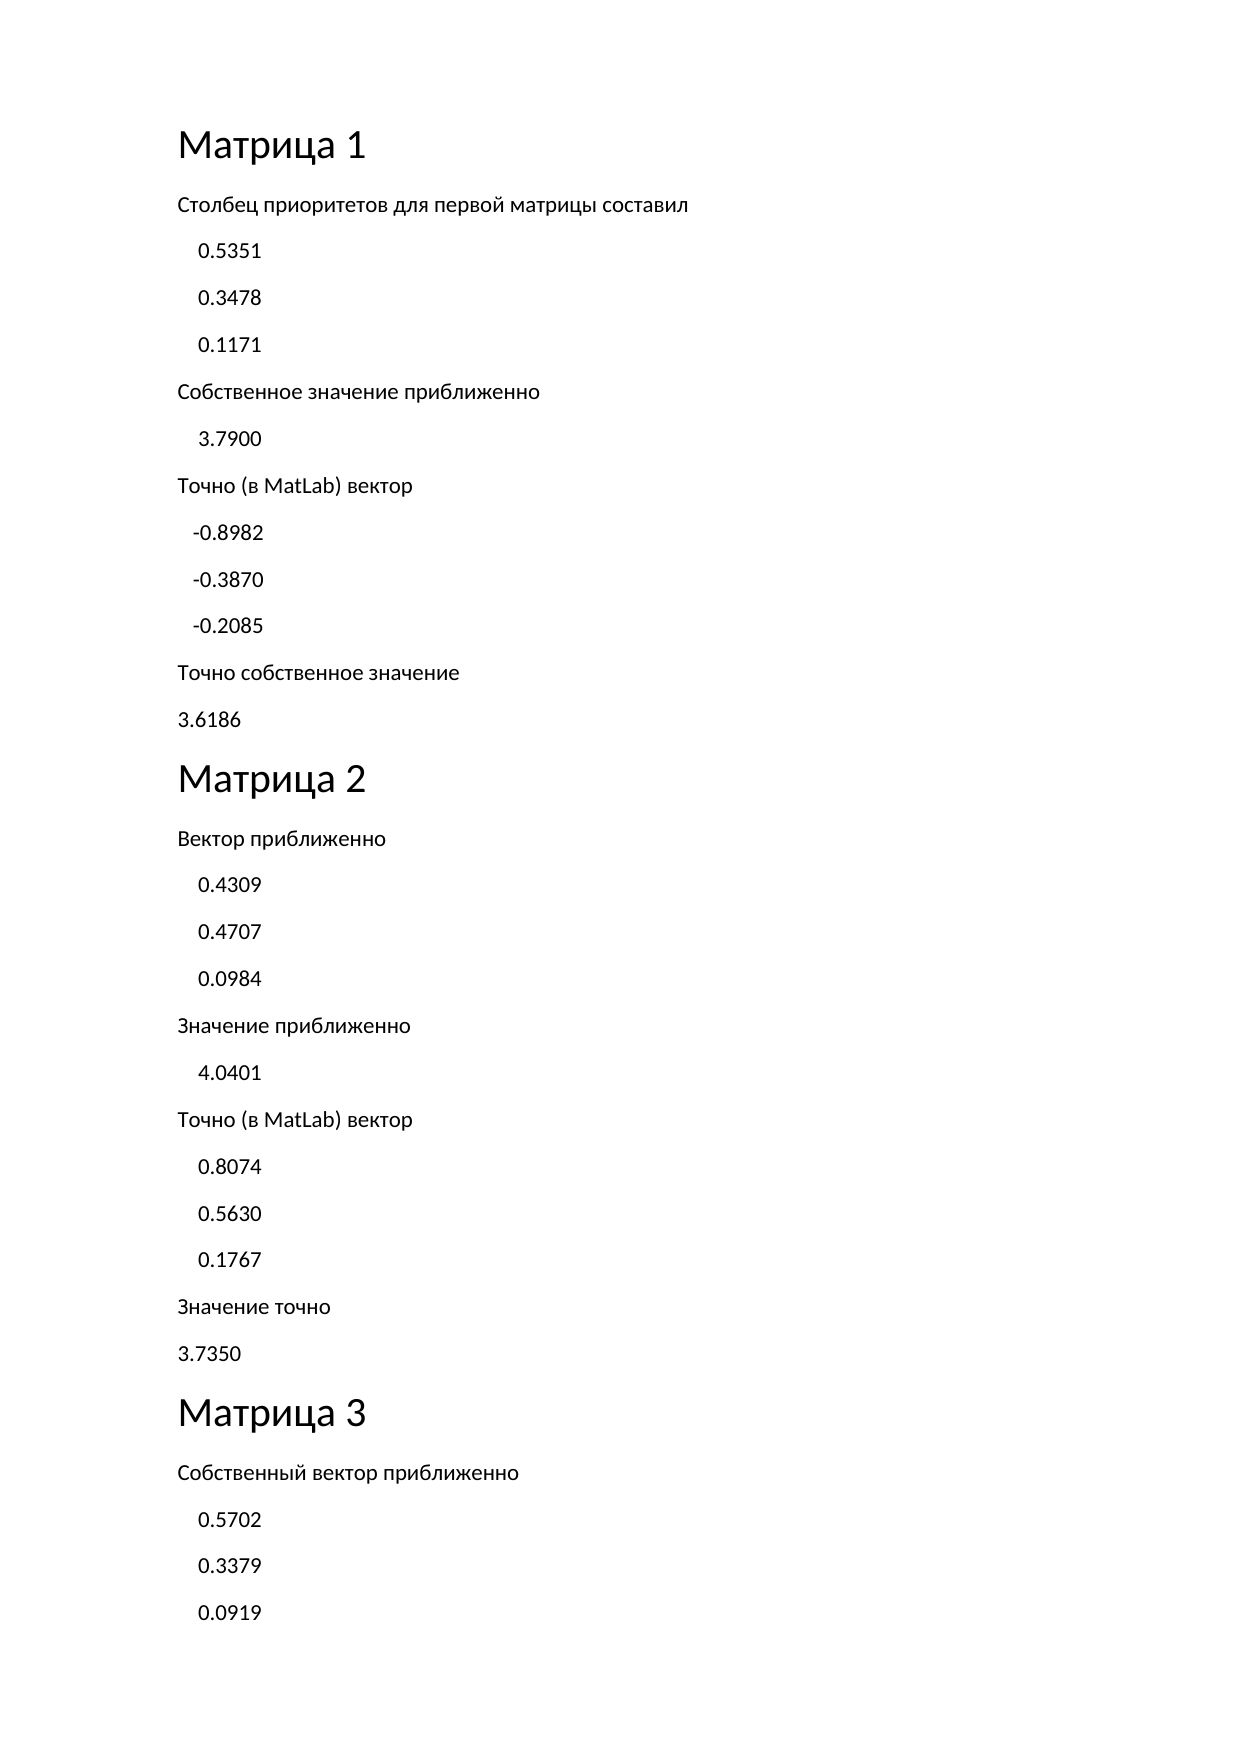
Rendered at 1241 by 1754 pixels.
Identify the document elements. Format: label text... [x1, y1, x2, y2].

text Точно собственное значение [177, 658, 1152, 686]
text Значение точно [177, 1292, 1152, 1321]
text -0.2085 [177, 612, 1152, 639]
text 0.3478 [177, 283, 1152, 311]
text Матрица 1 [177, 118, 1152, 169]
text 0.4707 [177, 917, 1152, 946]
text Собственное значение приближенно [177, 377, 1152, 405]
text 0.1171 [177, 330, 1152, 358]
text 0.0919 [177, 1598, 1152, 1626]
text Собственный вектор приближенно [177, 1458, 1152, 1486]
text 0.4309 [177, 871, 1152, 899]
text -0.8982 [177, 518, 1152, 546]
text -0.3870 [177, 565, 1152, 593]
text Столбец приоритетов для первой матрицы составил [177, 190, 1152, 218]
text 0.8074 [177, 1152, 1152, 1180]
text Матрица 3 [177, 1386, 1152, 1437]
text 3.6186 [177, 705, 1152, 733]
text 0.5351 [177, 237, 1152, 264]
text 0.5630 [177, 1199, 1152, 1227]
text Значение приближенно [177, 1011, 1152, 1039]
text 0.3379 [177, 1552, 1152, 1579]
text 3.7350 [177, 1339, 1152, 1367]
text Вектор приближенно [177, 824, 1152, 852]
text Матрица 2 [177, 752, 1152, 803]
text 3.7900 [177, 424, 1152, 452]
text Точно (в MatLab) вектор [177, 1105, 1152, 1133]
text 4.0401 [177, 1058, 1152, 1086]
text 0.5702 [177, 1505, 1152, 1533]
text Точно (в MatLab) вектор [177, 471, 1152, 499]
text 0.0984 [177, 964, 1152, 992]
text 0.1767 [177, 1246, 1152, 1274]
